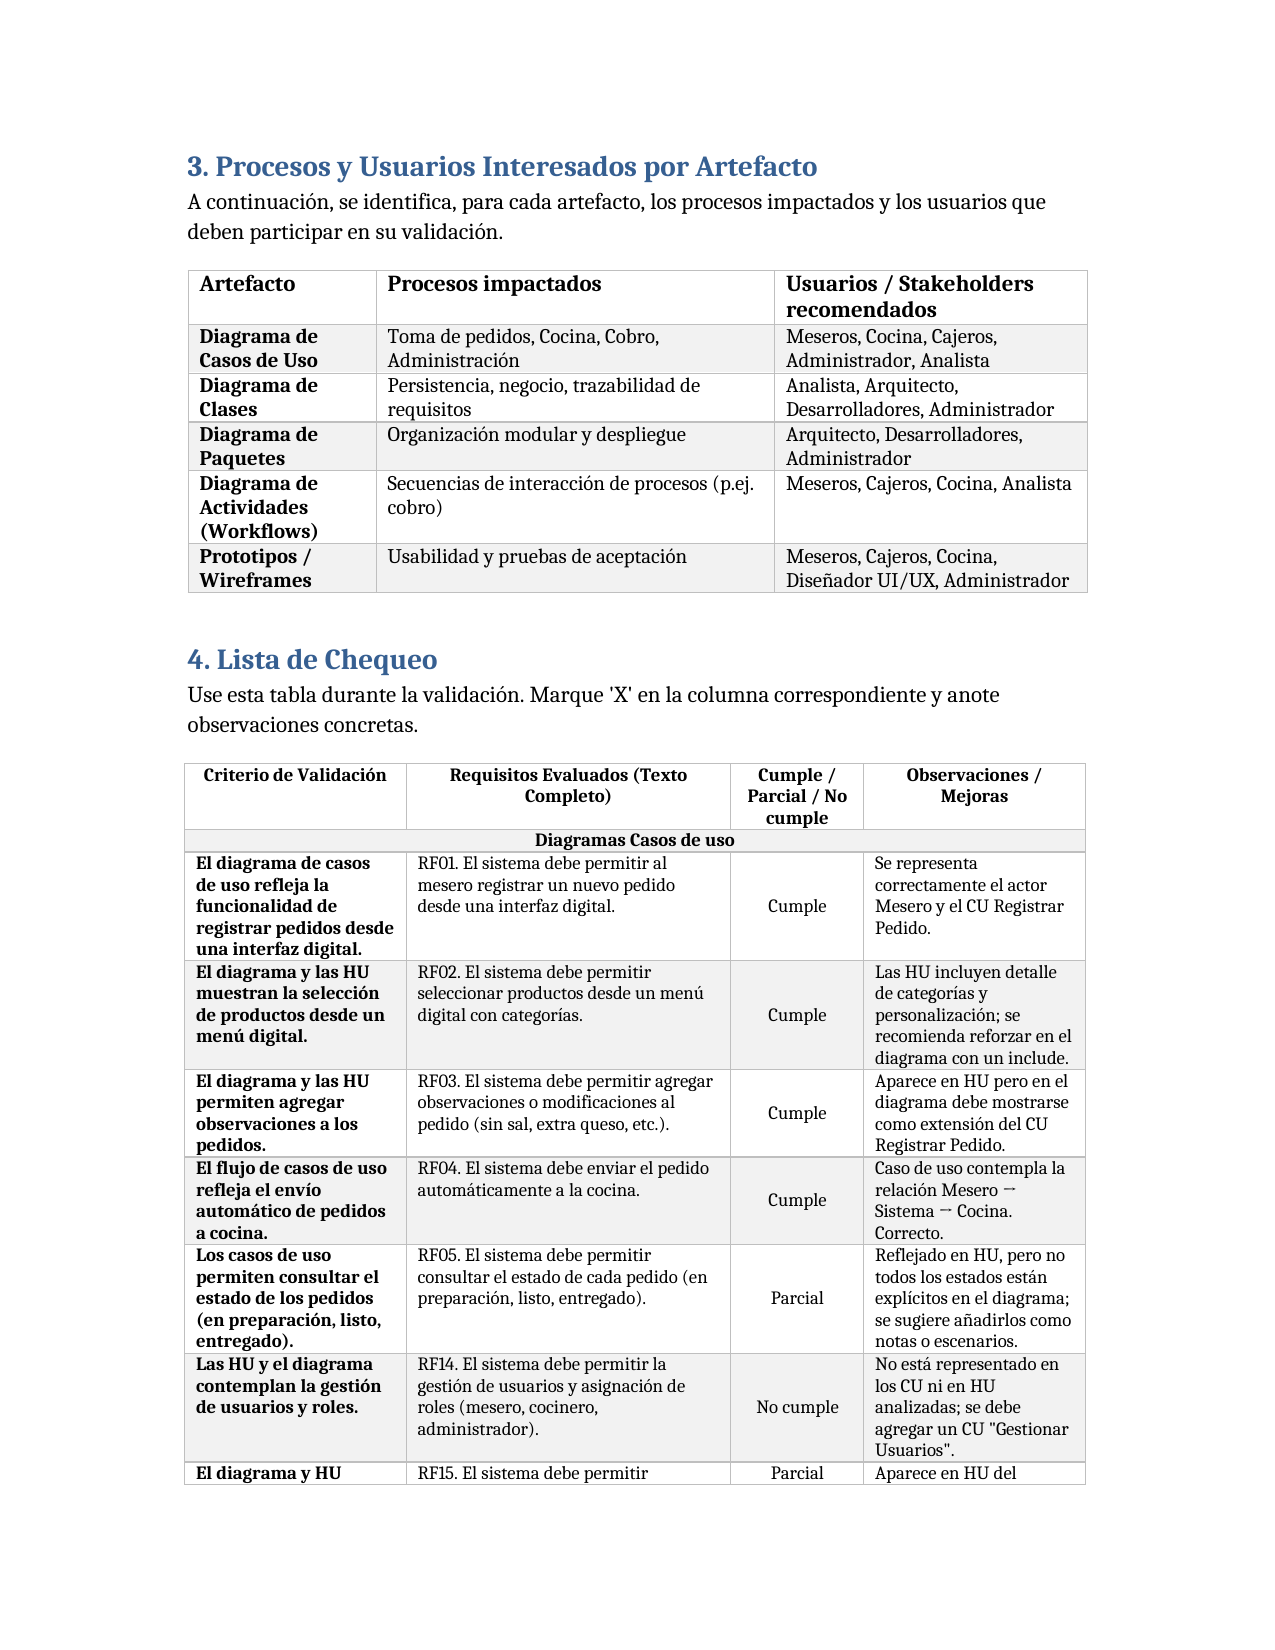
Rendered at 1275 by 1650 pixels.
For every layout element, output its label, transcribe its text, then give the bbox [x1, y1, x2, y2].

subtitle 3. Procesos y Usuarios Interesados por Artefacto [187, 150, 1087, 183]
table_cell RF01. El sistema debe permitir al mesero registrar un nuevo pedido desde una interfaz digital. [407, 853, 730, 960]
table_cell Meseros, Cocina, Cajeros, Administrador, Analista [775, 325, 1087, 372]
table_cell El flujo de casos de uso refleja el envío automático de pedidos a cocina. [185, 1158, 406, 1244]
table_cell Secuencias de interacción de procesos (p.ej. cobro) [377, 471, 774, 543]
table_cell Las HU y el diagrama contemplan la gestión de usuarios y roles. [185, 1354, 406, 1461]
table_header Observaciones / Mejoras [864, 764, 1085, 829]
table_cell Diagrama de Casos de Uso [189, 325, 376, 372]
table_cell Cumple [731, 1070, 863, 1156]
table_cell Se representa correctamente el actor Mesero y el CU Registrar Pedido. [864, 853, 1085, 960]
table_cell RF05. El sistema debe permitir consultar el estado de cada pedido (en preparación, listo, entregado). [407, 1245, 730, 1353]
table_cell Diagrama de Clases [189, 374, 376, 421]
text A continuación, se identifica, para cada artefacto, los procesos impactados y los usuarios que deben participar en su validación. [187, 188, 1087, 245]
table_cell Cumple [731, 853, 863, 960]
table_cell Diagrama de Actividades (Workflows) [189, 471, 376, 543]
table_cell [185, 1463, 406, 1484]
subtitle 4. Lista de Chequeo [187, 643, 1087, 677]
table_cell Prototipos / Wireframes [189, 544, 376, 592]
table_header Cumple / Parcial / No cumple [731, 764, 863, 829]
table_cell Los casos de uso permiten consultar el estado de los pedidos (en preparación, listo, entregado). [185, 1245, 406, 1353]
table_header Usuarios / Stakeholders recomendados [775, 271, 1087, 323]
table_cell RF14. El sistema debe permitir la gestión de usuarios y asignación de roles (mesero, cocinero, administrador). [407, 1354, 730, 1461]
table_cell Toma de pedidos, Cocina, Cobro, Administración [377, 325, 774, 372]
text Use esta tabla durante la validación. Marque 'X' en la columna correspondiente y anote observaciones concretas. [187, 682, 1087, 738]
table_cell Diagrama de Paquetes [189, 423, 376, 470]
table_cell Analista, Arquitecto, Desarrolladores, Administrador [775, 374, 1087, 421]
table_cell Parcial [731, 1463, 863, 1484]
table_cell Caso de uso contempla la relación Mesero → Sistema → Cocina. Correcto. [864, 1158, 1085, 1244]
table_cell Usabilidad y pruebas de aceptación [377, 544, 774, 592]
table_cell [864, 1463, 1085, 1484]
table_cell Meseros, Cajeros, Cocina, Analista [775, 471, 1087, 543]
table_cell El diagrama de casos de uso refleja la funcionalidad de registrar pedidos desde una interfaz digital. [185, 853, 406, 960]
table_cell Meseros, Cajeros, Cocina, Diseñador UI/UX, Administrador [775, 544, 1087, 592]
table_cell Organización modular y despliegue [377, 423, 774, 470]
table_cell Cumple [731, 961, 863, 1069]
table_cell Arquitecto, Desarrolladores, Administrador [775, 423, 1087, 470]
table_cell Aparece en HU pero en el diagrama debe mostrarse como extensión del CU Registrar Pedido. [864, 1070, 1085, 1156]
table_cell Reflejado en HU, pero no todos los estados están explícitos en el diagrama; se sugiere añadirlos como notas o escenarios. [864, 1245, 1085, 1353]
table_cell RF03. El sistema debe permitir agregar observaciones o modificaciones al pedido (sin sal, extra queso, etc.). [407, 1070, 730, 1156]
table_cell Las HU incluyen detalle de categorías y personalización; se recomienda reforzar en el diagrama con un include. [864, 961, 1085, 1069]
table_cell Diagramas Casos de uso [185, 830, 1085, 851]
table_cell RF02. El sistema debe permitir seleccionar productos desde un menú digital con categorías. [407, 961, 730, 1069]
table_cell El diagrama y las HU permiten agregar observaciones a los pedidos. [185, 1070, 406, 1156]
table_cell No está representado en los CU ni en HU analizadas; se debe agregar un CU "Gestionar Usuarios". [864, 1354, 1085, 1461]
table_header Procesos impactados [377, 271, 774, 323]
table_cell Persistencia, negocio, trazabilidad de requisitos [377, 374, 774, 421]
table_cell No cumple [731, 1354, 863, 1461]
table_cell Parcial [731, 1245, 863, 1353]
table_header Requisitos Evaluados (Texto Completo) [407, 764, 730, 829]
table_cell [407, 1463, 730, 1484]
table_header Criterio de Validación [185, 764, 406, 829]
table_cell RF04. El sistema debe enviar el pedido automáticamente a la cocina. [407, 1158, 730, 1244]
table_cell El diagrama y las HU muestran la selección de productos desde un menú digital. [185, 961, 406, 1069]
table_header Artefacto [189, 271, 376, 323]
table_cell Cumple [731, 1158, 863, 1244]
